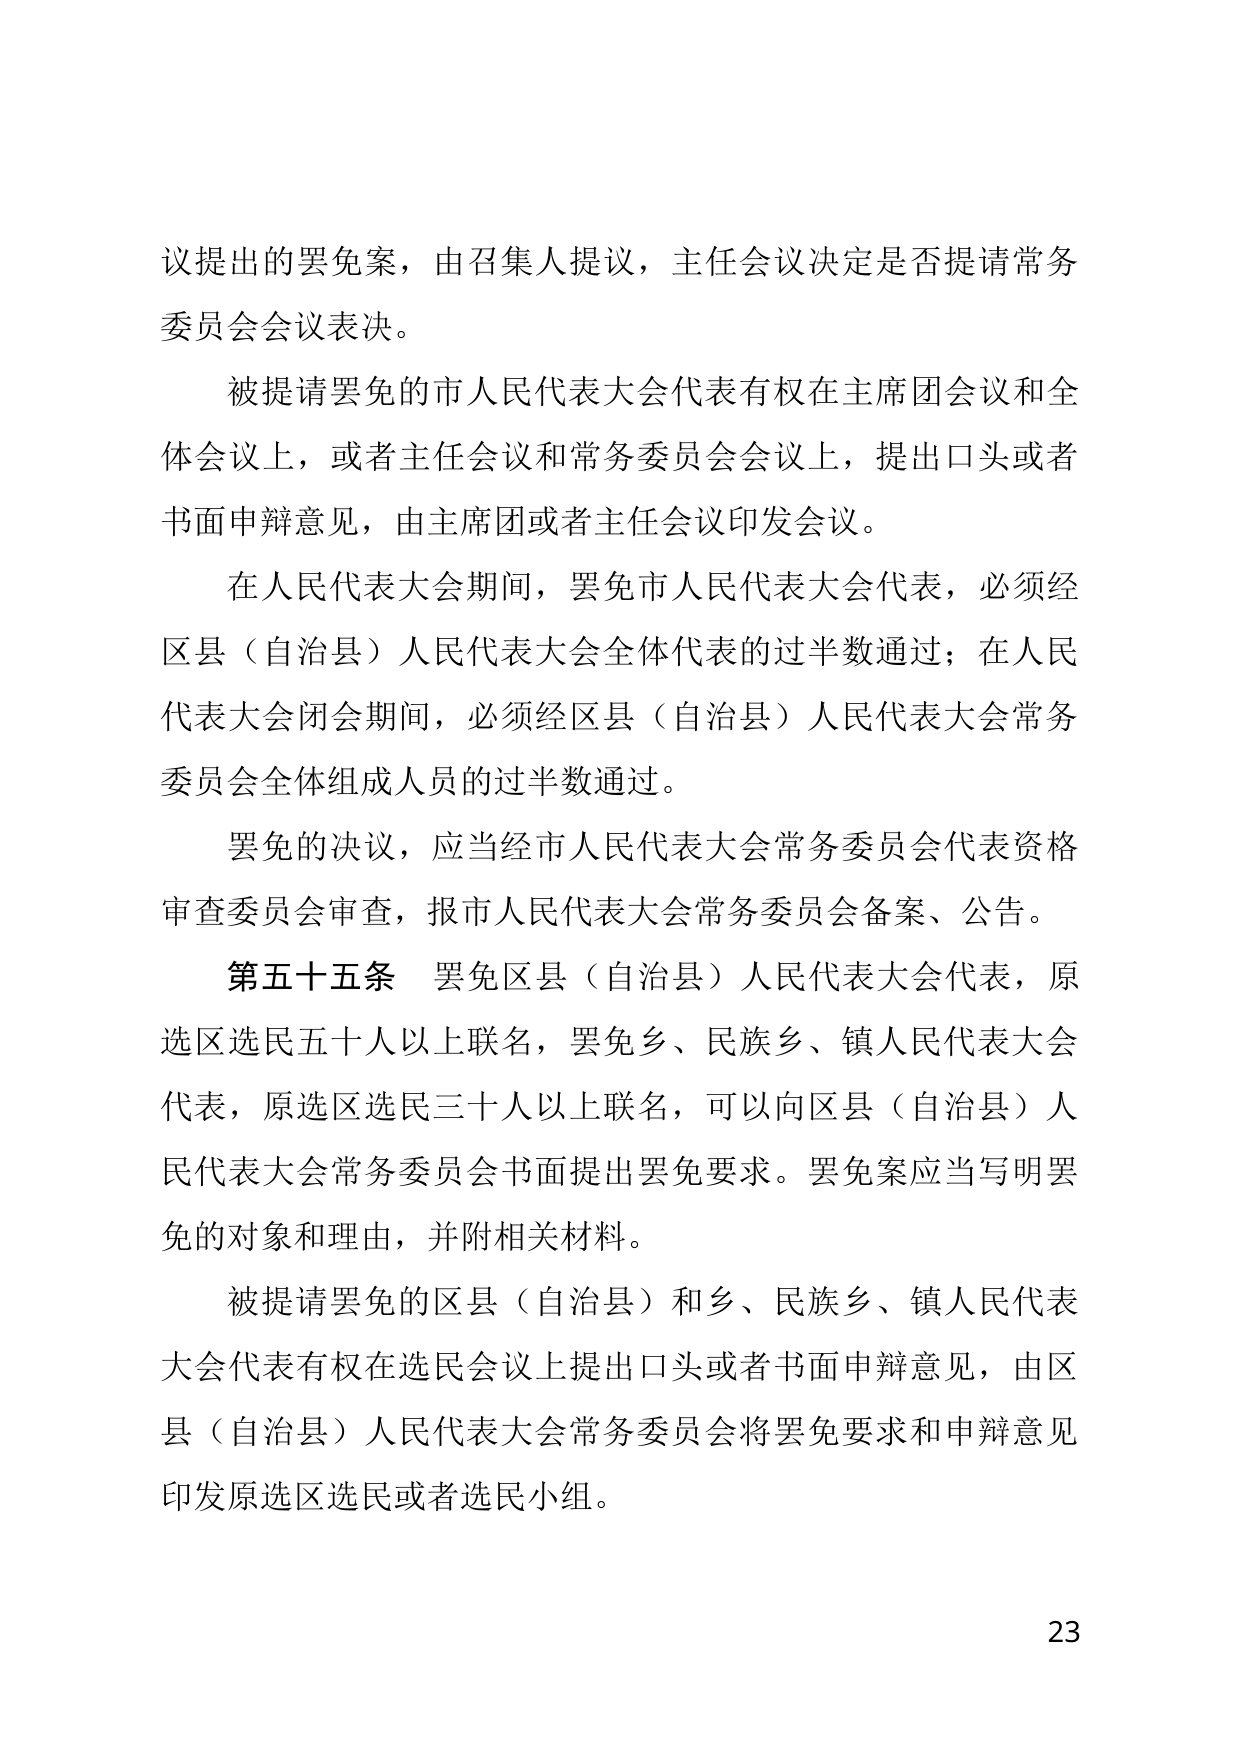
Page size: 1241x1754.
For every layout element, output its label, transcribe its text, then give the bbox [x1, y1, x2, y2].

text 在人民代表大会期间，罢免市人民代表大会代表，必须经区县（自治县）人民代表大会全体代表的过半数通过；在人民代表大会闭会期间，必须经区县（自治县）人民代表大会常务委员会全体组成人员的过半数通过。 [159, 552, 1081, 812]
text 罢免的决议，应当经市人民代表大会常务委员会代表资格审查委员会审查，报市人民代表大会常务委员会备案、公告。 [159, 812, 1081, 942]
text 被提请罢免的区县（自治县）和乡、民族乡、镇人民代表大会代表有权在选民会议上提出口头或者书面申辩意见，由区县（自治县）人民代表大会常务委员会将罢免要求和申辩意见印发原选区选民或者选民小组。 [159, 1267, 1081, 1527]
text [159, 227, 1081, 357]
text 第五十五条 罢免区县（自治县）人民代表大会代表，原选区选民五十人以上联名，罢免乡、民族乡、镇人民代表大会代表，原选区选民三十人以上联名，可以向区县（自治县）人民代表大会常务委员会书面提出罢免要求。罢免案应当写明罢免的对象和理由，并附相关材料。 [159, 942, 1081, 1267]
text 被提请罢免的市人民代表大会代表有权在主席团会议和全体会议上，或者主任会议和常务委员会会议上，提出口头或者书面申辩意见，由主席团或者主任会议印发会议。 [159, 357, 1081, 552]
